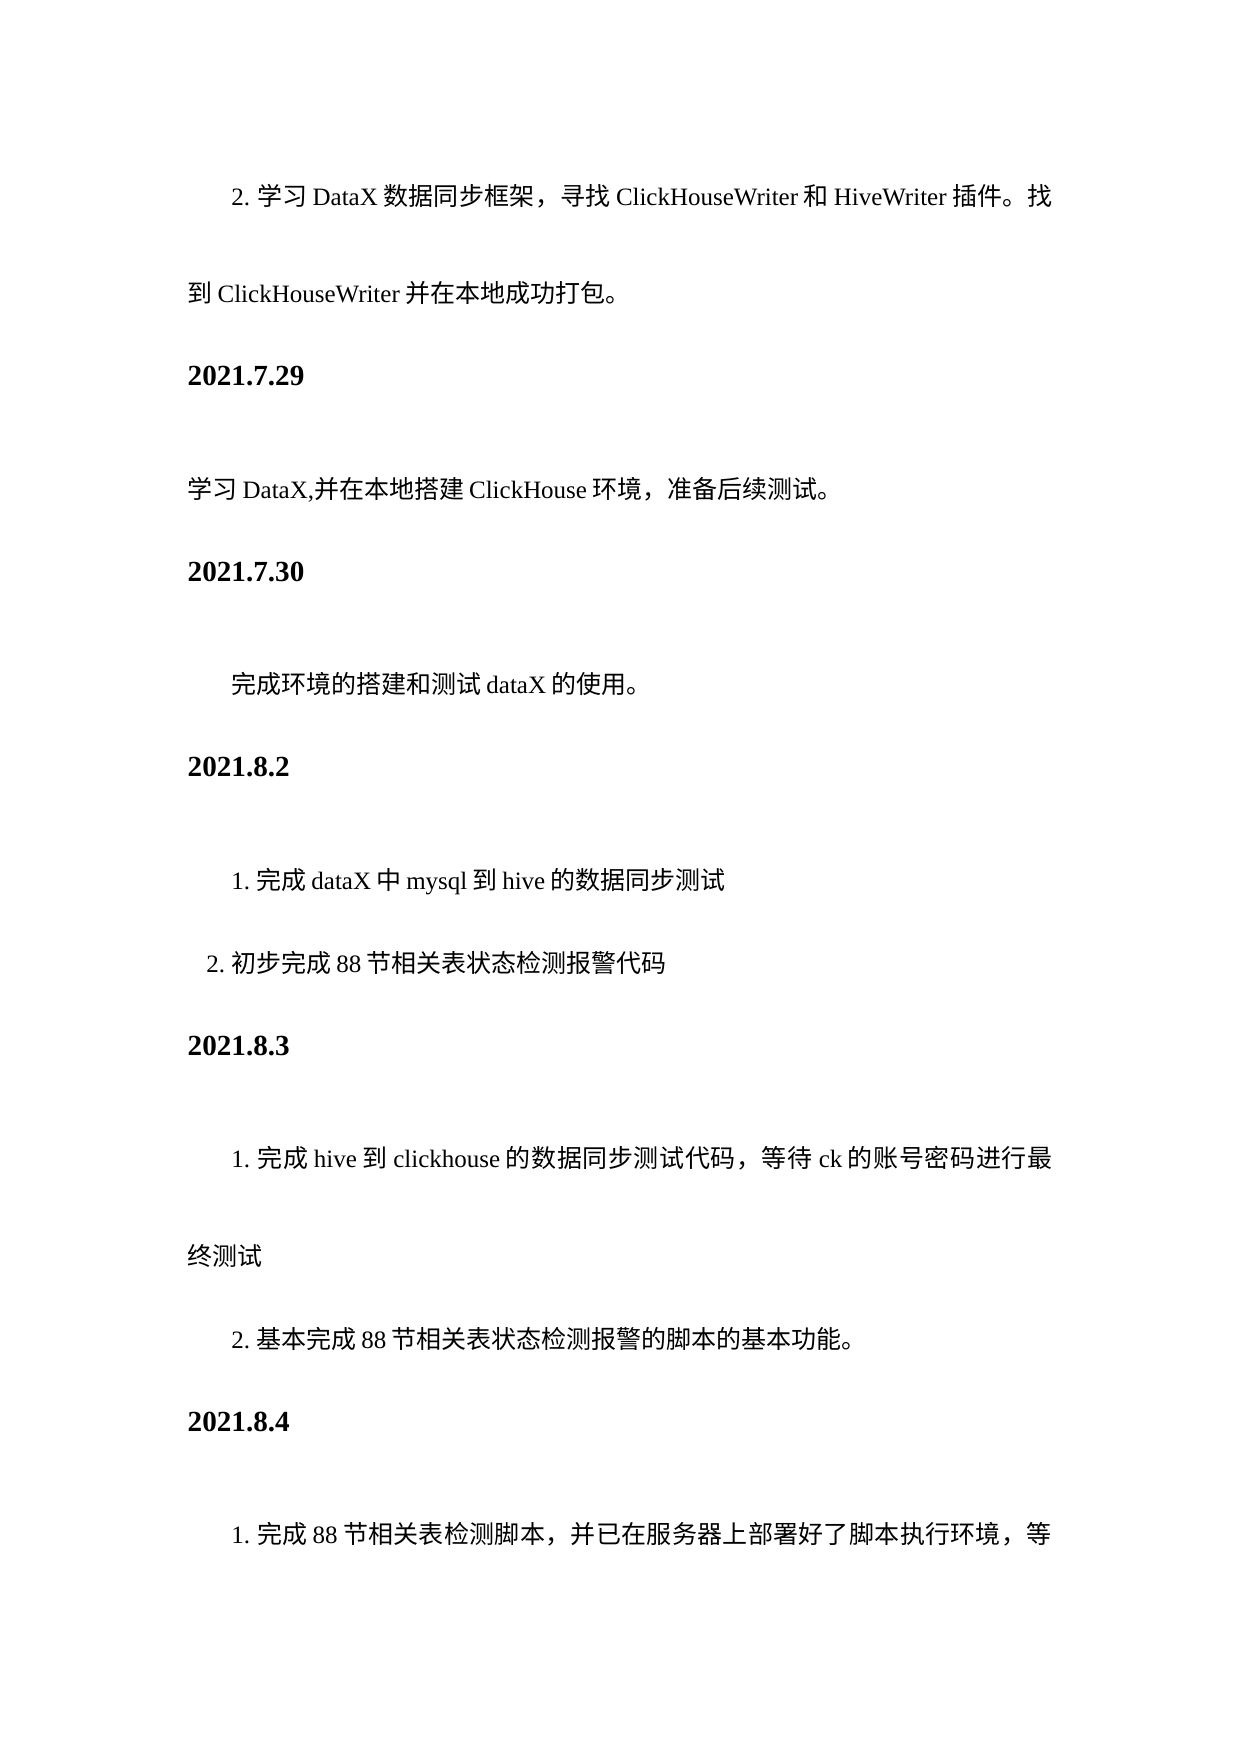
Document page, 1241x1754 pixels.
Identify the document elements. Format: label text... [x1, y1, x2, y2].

text 1. 完成hive到clickhouse的数据同步测试代码，等待ck的账号密码进行最终测试 [187, 1124, 1053, 1287]
text 1. 完成88节相关表检测脚本，并已在服务器上部署好了脚本执行环境，等待DNS问题解决就可以完成最终测试部署。 [187, 1500, 1053, 1565]
text 完成环境的搭建和测试dataX的使用。 [187, 650, 1053, 715]
subtitle 2021.8.4 [187, 1388, 1053, 1453]
subtitle 2021.8.2 [187, 733, 1053, 798]
text 2. 学习DataX数据同步框架，寻找ClickHouseWriter和HiveWriter插件。找到ClickHouseWriter并在本地成功打包。 [187, 162, 1053, 324]
text 学习DataX,并在本地搭建ClickHouse环境，准备后续测试。 [187, 455, 1053, 520]
subtitle 2021.7.29 [187, 343, 1053, 408]
subtitle 2021.7.30 [187, 538, 1053, 603]
subtitle 2021.8.3 [187, 1012, 1053, 1077]
text 2. 初步完成88节相关表状态检测报警代码 [187, 929, 1053, 994]
text 2. 基本完成88节相关表状态检测报警的脚本的基本功能。 [187, 1305, 1053, 1370]
text 1. 完成dataX中mysql到hive的数据同步测试 [187, 846, 1053, 911]
